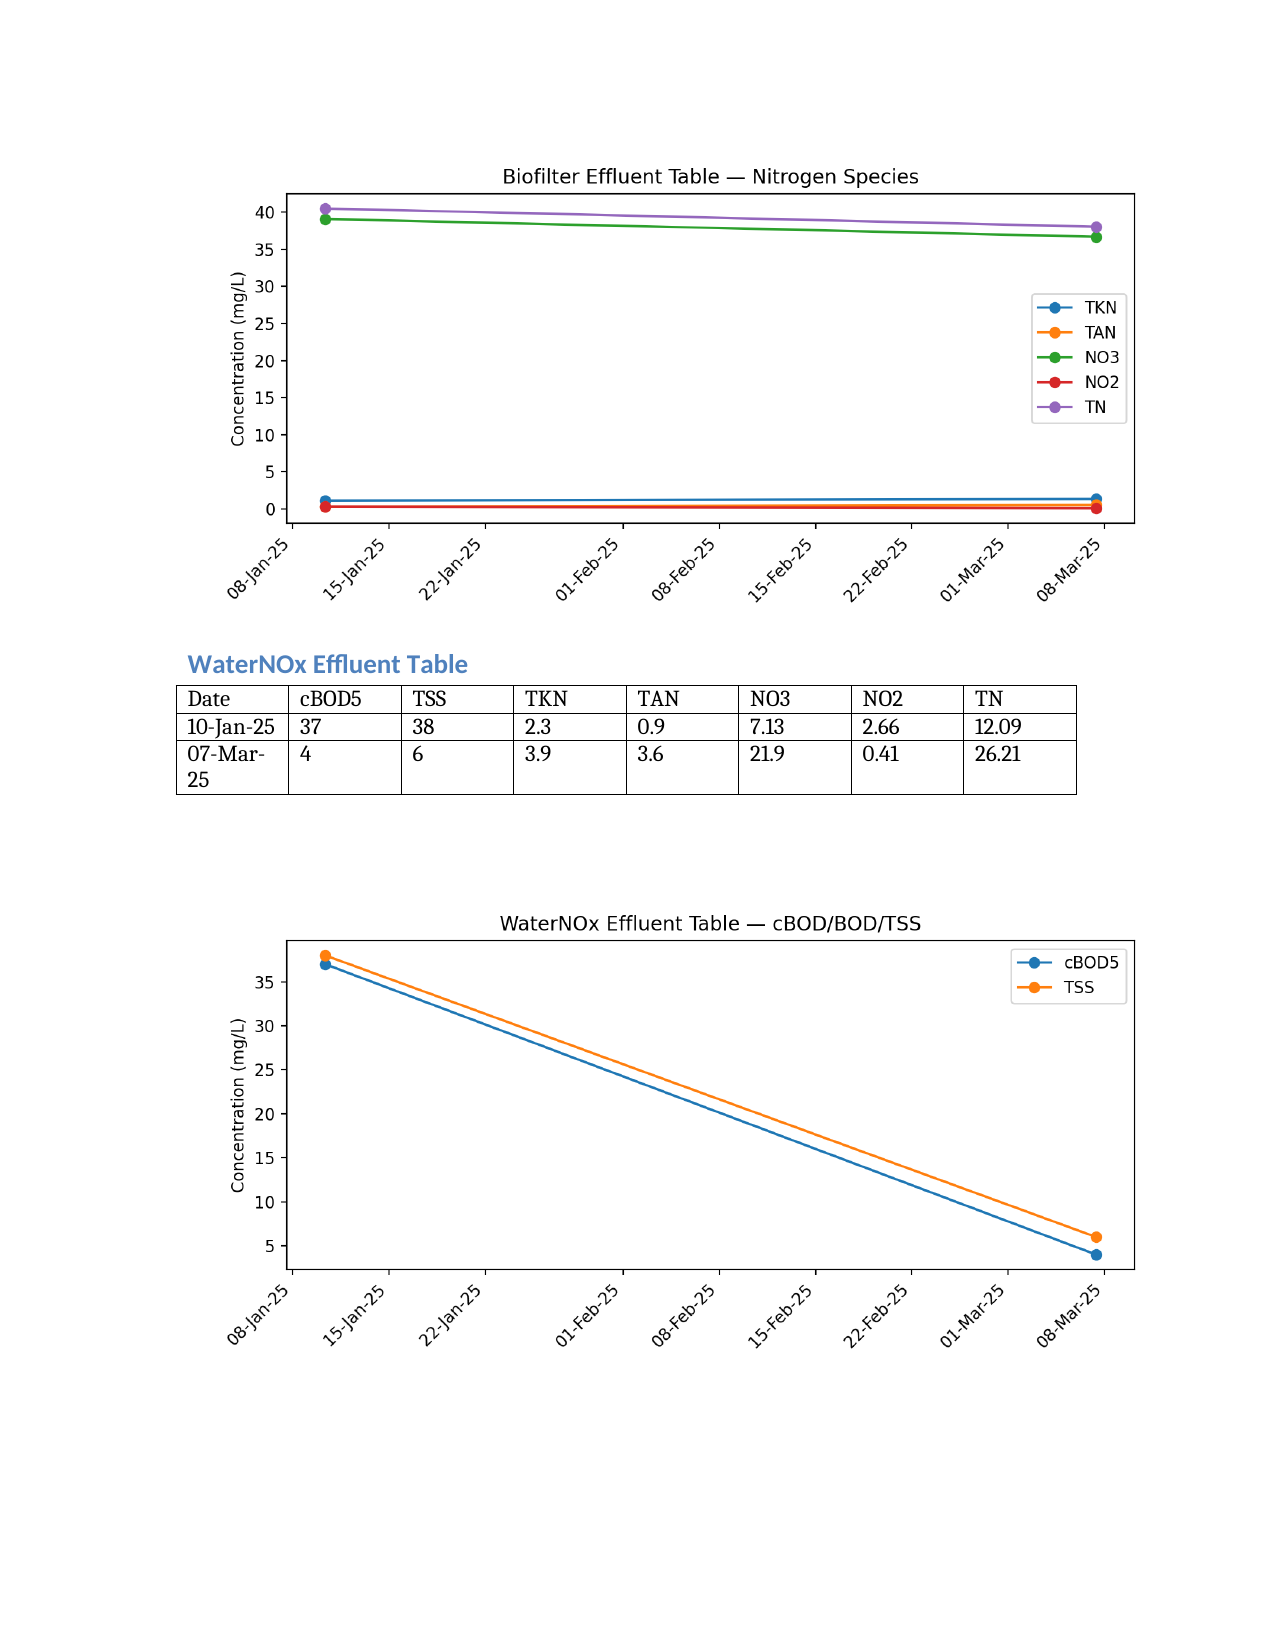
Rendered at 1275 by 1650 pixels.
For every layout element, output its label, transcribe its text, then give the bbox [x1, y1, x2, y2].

table_cell 3.6 [627, 741, 738, 793]
table_header TKN [514, 686, 626, 712]
table_header TN [964, 686, 1076, 712]
table_cell 2.3 [514, 714, 626, 740]
table_cell 10-Jan-25 [177, 714, 288, 740]
table_cell 3.9 [514, 741, 626, 793]
table_cell 2.66 [852, 714, 963, 740]
table_cell 12.09 [964, 714, 1076, 740]
table_header Date [177, 686, 288, 712]
table_cell 7.13 [739, 714, 851, 740]
table_cell 07-Mar-25 [177, 741, 288, 793]
picture [206, 150, 1152, 623]
table_cell 37 [289, 714, 401, 740]
picture [206, 896, 1152, 1369]
subtitle WaterNOx Effluent Table [187, 647, 1087, 680]
table_cell 26.21 [964, 741, 1076, 793]
table_cell 0.41 [852, 741, 963, 793]
table_header NO2 [852, 686, 963, 712]
table_header cBOD5 [289, 686, 401, 712]
table_cell 6 [402, 741, 513, 793]
table_header TSS [402, 686, 513, 712]
table_header NO3 [739, 686, 851, 712]
table_cell 21.9 [739, 741, 851, 793]
table_cell 38 [402, 714, 513, 740]
table_cell 4 [289, 741, 401, 793]
table_header TAN [627, 686, 738, 712]
table_cell 0.9 [627, 714, 738, 740]
